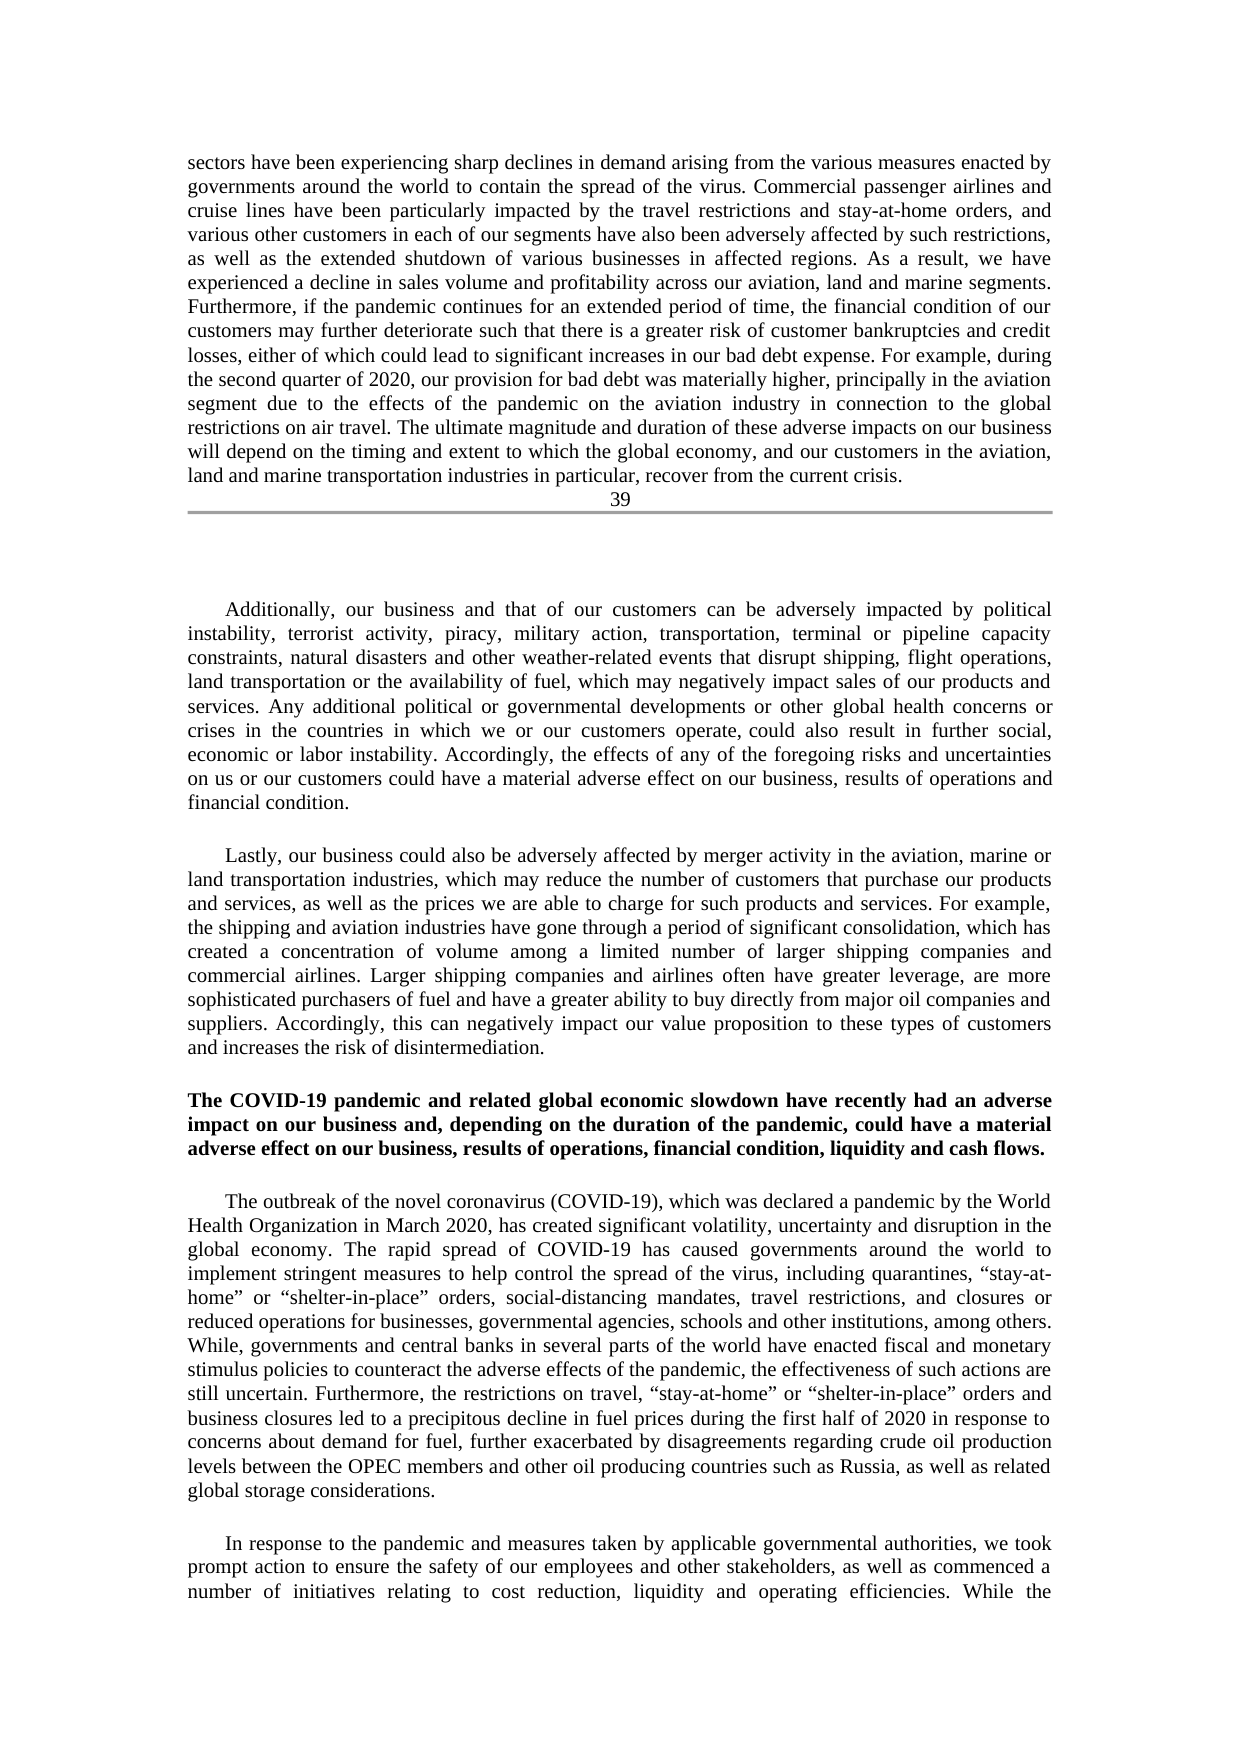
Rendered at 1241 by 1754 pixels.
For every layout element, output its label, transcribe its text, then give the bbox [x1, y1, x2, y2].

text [187, 150, 1053, 487]
text The COVID-19 pandemic and related global economic slowdown have recently had an adverse impact on our business and, depending on the duration of the pandemic, could have a material adverse effect on our business, results of operations, financial condition, liquidity and cash flows. [187, 1088, 1053, 1160]
text Lastly, our business could also be adversely affected by merger activity in the aviation, marine or land transportation industries, which may reduce the number of customers that purchase our products and services, as well as the prices we are able to charge for such products and services. For example, the shipping and aviation industries have gone through a period of significant consolidation, which has created a concentration of volume among a limited number of larger shipping companies and commercial airlines. Larger shipping companies and airlines often have greater leverage, are more sophisticated purchasers of fuel and have a greater ability to buy directly from major oil companies and suppliers. Accordingly, this can negatively impact our value proposition to these types of customers and increases the risk of disintermediation. [187, 843, 1053, 1059]
text 39 [187, 487, 1053, 510]
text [187, 1530, 1053, 1603]
text The outbreak of the novel coronavirus (COVID-19), which was declared a pandemic by the World Health Organization in March 2020, has created significant volatility, uncertainty and disruption in the global economy. The rapid spread of COVID-19 has caused governments around the world to implement stringent measures to help control the spread of the virus, including quarantines, “stay-at-home” or “shelter-in-place” orders, social-distancing mandates, travel restrictions, and closures or reduced operations for businesses, governmental agencies, schools and other institutions, among others. While, governments and central banks in several parts of the world have enacted fiscal and monetary stimulus policies to counteract the adverse effects of the pandemic, the effectiveness of such actions are still uncertain. Furthermore, the restrictions on travel, “stay-at-home” or “shelter-in-place” orders and business closures led to a precipitous decline in fuel prices during the first half of 2020 in response to concerns about demand for fuel, further exacerbated by disagreements regarding crude oil production levels between the OPEC members and other oil producing countries such as Russia, as well as related global storage considerations. [187, 1189, 1053, 1502]
text Additionally, our business and that of our customers can be adversely impacted by political instability, terrorist activity, piracy, military action, transportation, terminal or pipeline capacity constraints, natural disasters and other weather-related events that disrupt shipping, flight operations, land transportation or the availability of fuel, which may negatively impact sales of our products and services. Any additional political or governmental developments or other global health concerns or crises in the countries in which we or our customers operate, could also result in further social, economic or labor instability. Accordingly, the effects of any of the foregoing risks and uncertainties on us or our customers could have a material adverse effect on our business, results of operations and financial condition. [187, 597, 1053, 814]
